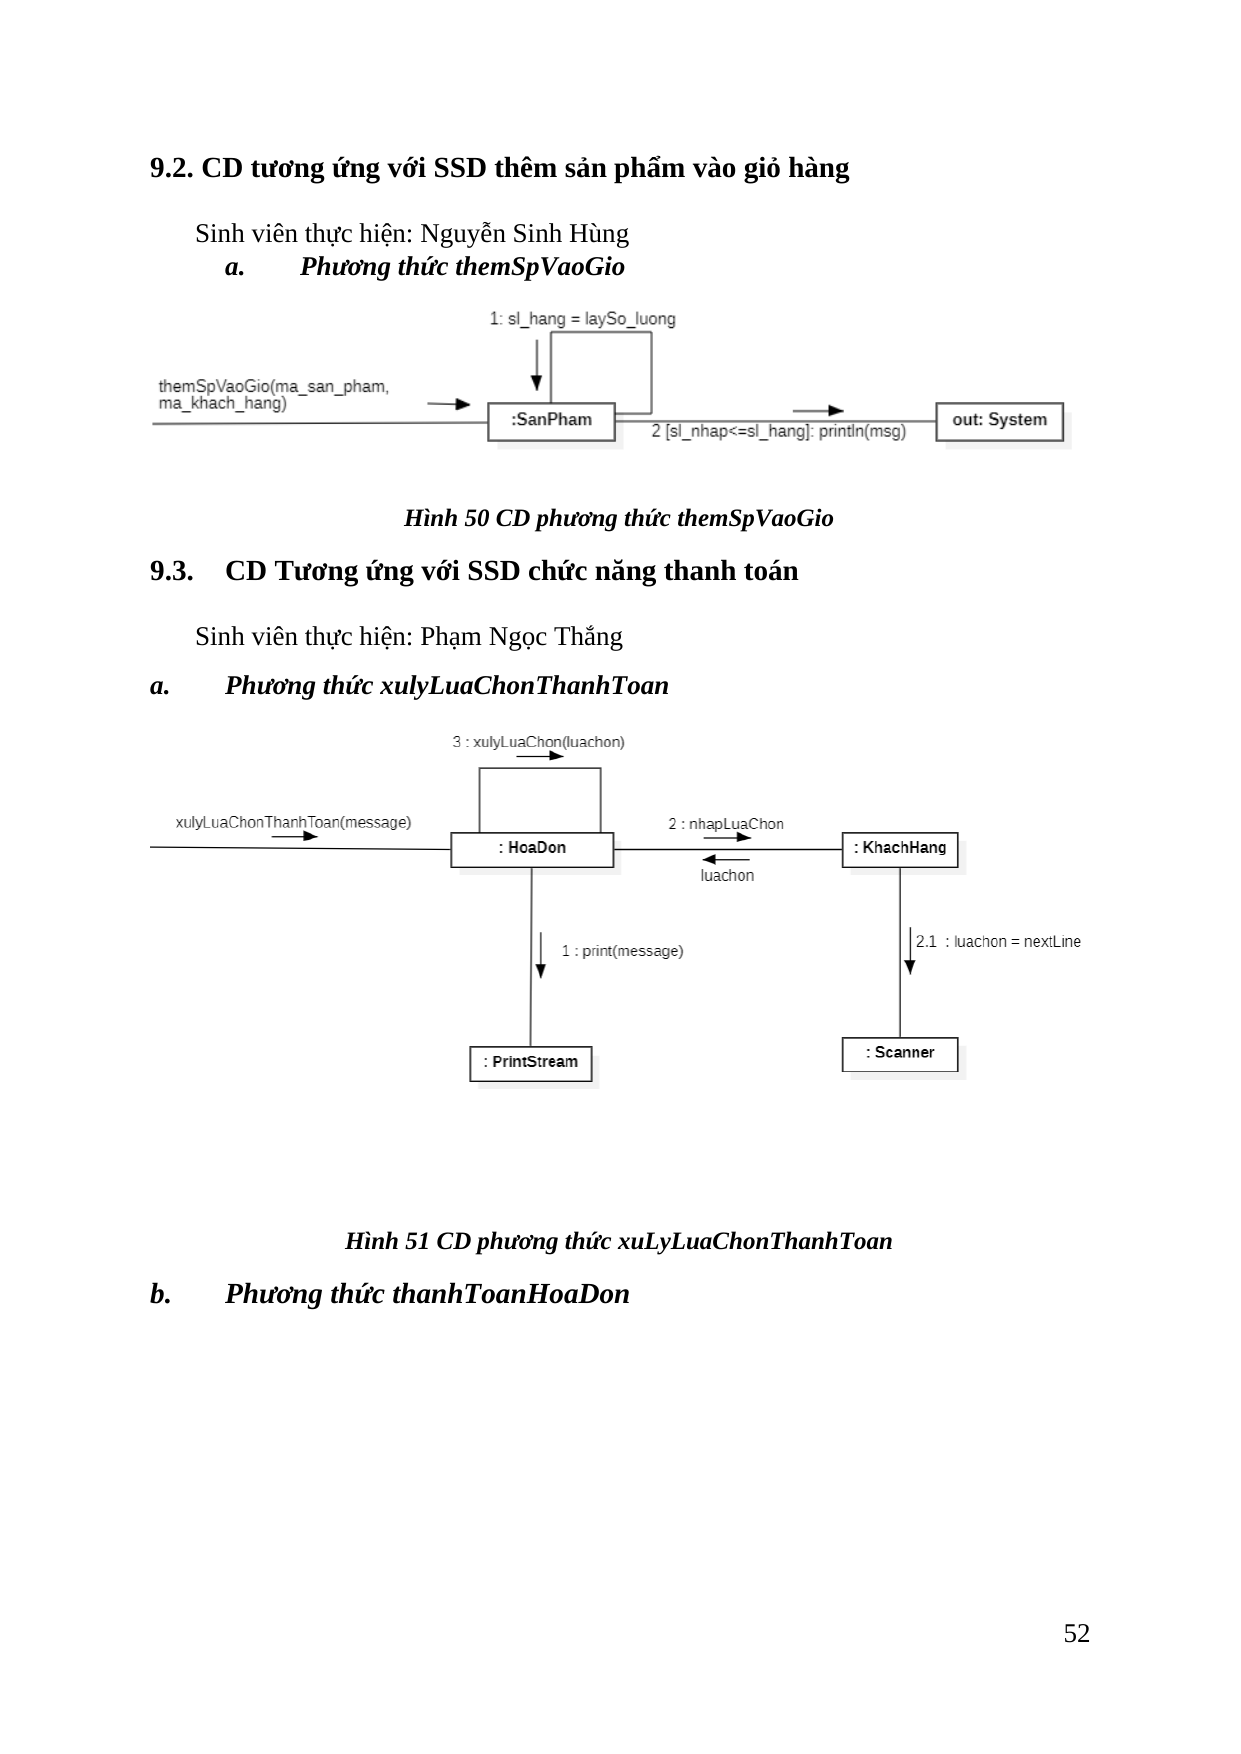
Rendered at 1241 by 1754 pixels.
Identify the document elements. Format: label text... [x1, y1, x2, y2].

subtitle 9.2. CD tương ứng với SSD thêm sản phẩm vào giỏ hàng [150, 150, 1090, 183]
list Sinh viên thực hiện: Phạm Ngọc Thắng [195, 620, 1090, 651]
picture [150, 719, 1091, 1207]
text Hình 50 CD phương thức themSpVaoGio [150, 503, 1090, 532]
list Phương thức thanhToanHoaDon [150, 1276, 1090, 1309]
text Hình 51 CD phương thức xuLyLuaChonThanhToan [150, 1226, 1090, 1255]
picture [150, 299, 1091, 484]
list Sinh viên thực hiện: Nguyễn Sinh Hùng [195, 217, 1090, 248]
subtitle CD Tương ứng với SSD chức năng thanh toán [150, 553, 1090, 586]
list Phương thức xulyLuaChonThanhToan [150, 669, 1090, 701]
list Phương thức themSpVaoGio [225, 250, 1090, 281]
